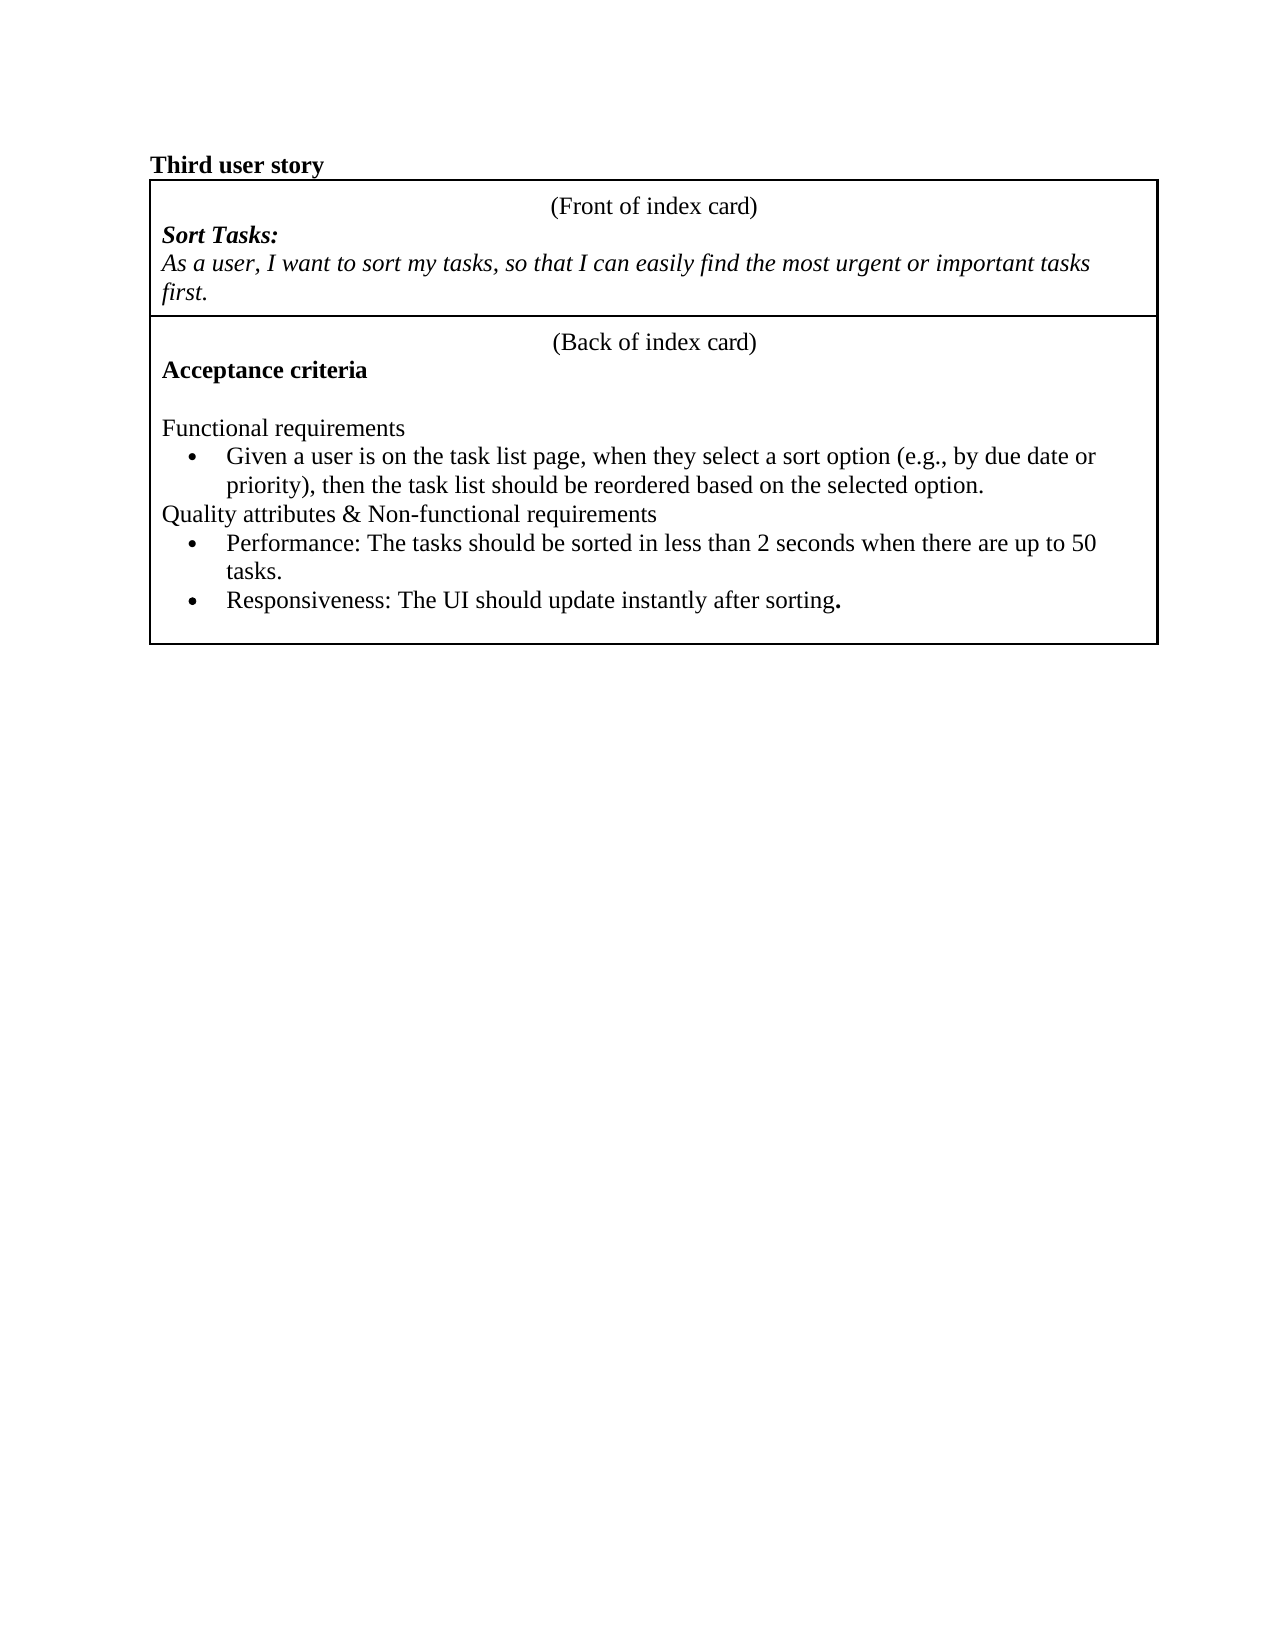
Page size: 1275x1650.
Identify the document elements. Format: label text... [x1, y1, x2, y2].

text Third user story [150, 150, 1162, 179]
table_cell (Back of index card) Acceptance criteria Functional requirements Given a user is on the task list page, when they select a sort option (e.g., by due date or priority), then the task list should be reordered based on the selected option. Quality attributes & Non-functional requirements Performance: The tasks should be sorted in less than 2 seconds when there are up to 50 tasks. Responsiveness: The UI should update instantly after sorting. [151, 317, 1156, 643]
table_header (Front of index card) Sort Tasks: As a user, I want to sort my tasks, so that I can easily find the most urgent or important tasks first. [151, 181, 1156, 314]
